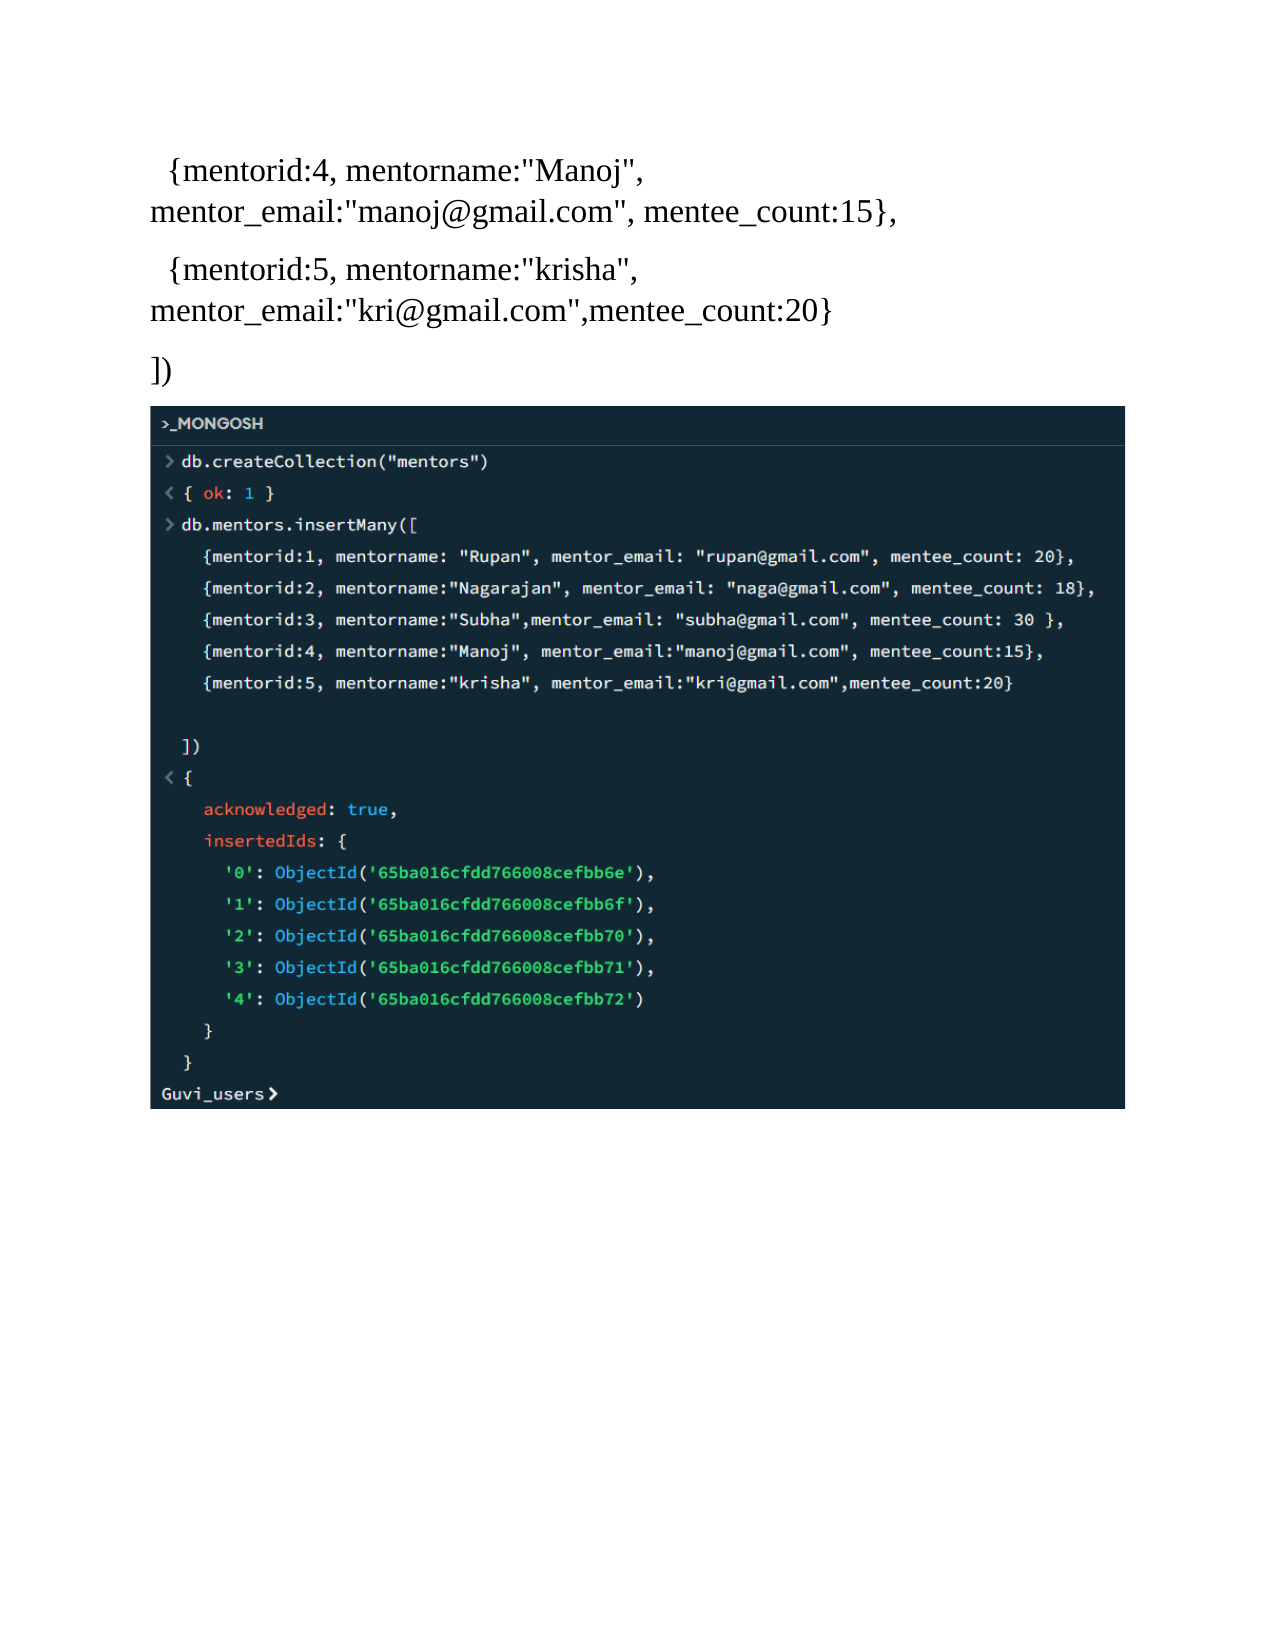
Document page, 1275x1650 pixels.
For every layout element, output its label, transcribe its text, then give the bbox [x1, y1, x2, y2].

text {mentorid:5, mentorname:"krisha", mentor_email:"kri@gmail.com",mentee_count:20} [150, 249, 1125, 329]
picture [150, 406, 1125, 1109]
text ]) [150, 349, 1125, 387]
text {mentorid:4, mentorname:"Manoj", mentor_email:"manoj@gmail.com", mentee_count:15}, [150, 150, 1125, 230]
